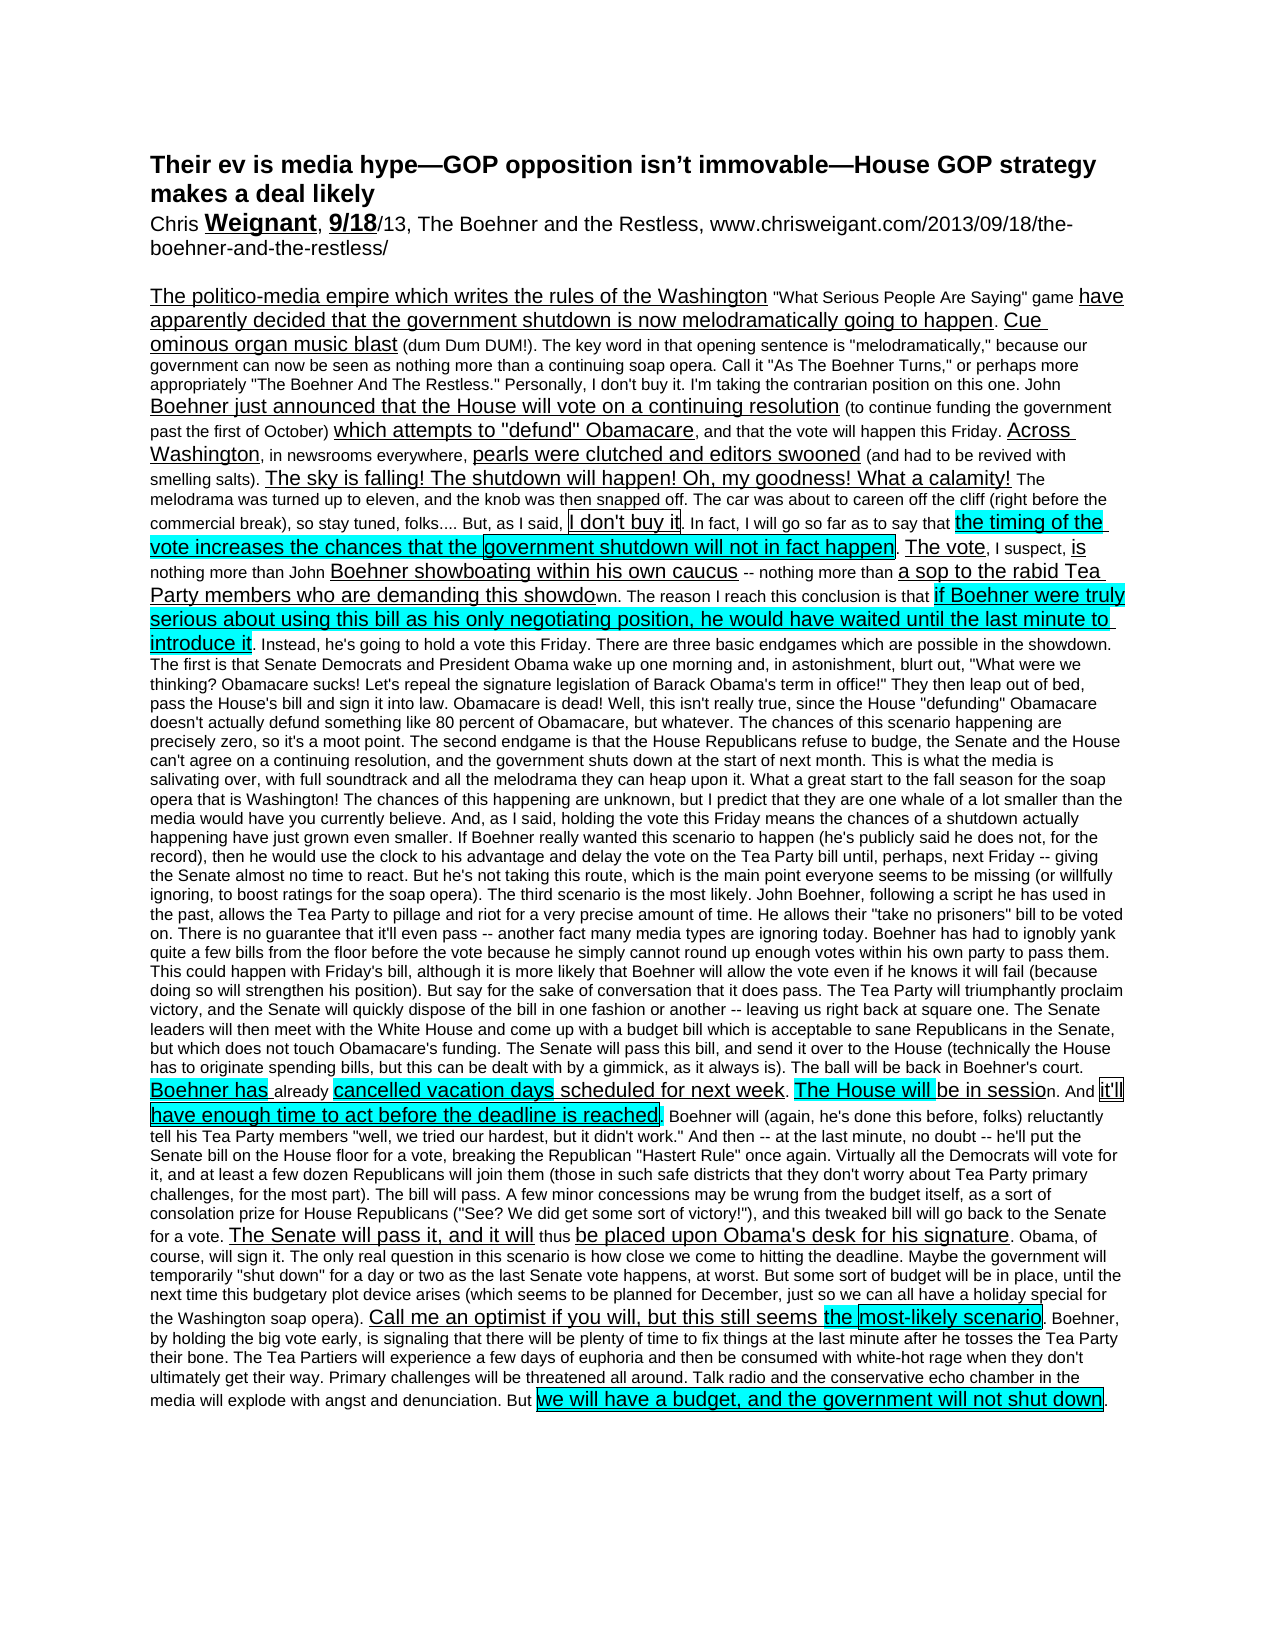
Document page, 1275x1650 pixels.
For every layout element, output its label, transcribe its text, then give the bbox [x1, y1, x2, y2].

text Chris Weignant, 9/18/13, The Boehner and the Restless, www.chrisweigant.com/2013/09/18/the-boehner-and-the-restless/ [150, 207, 1125, 260]
text The politico-media empire which writes the rules of the Washington "What Serious People Are Saying" game have apparently decided that the government shutdown is now melodramatically going to happen. Cue ominous organ music blast (dum Dum DUM!). The key word in that opening sentence is "melodramatically," because our government can now be seen as nothing more than a continuing soap opera. Call it "As The Boehner Turns," or perhaps more appropriately "The Boehner And The Restless." Personally, I don't buy it. I'm taking the contrarian position on this one. John Boehner just announced that the House will vote on a continuing resolution (to continue funding the government past the first of October) which attempts to "defund" Obamacare, and that the vote will happen this Friday. Across Washington, in newsrooms everywhere, pearls were clutched and editors swooned (and had to be revived with smelling salts). The sky is falling! The shutdown will happen! Oh, my goodness! What a calamity! The melodrama was turned up to eleven, and the knob was then snapped off. The car was about to careen off the cliff (right before the commercial break), so stay tuned, folks.... But, as I said, I don't buy it. In fact, I will go so far as to say that the timing of the vote increases the chances that the government shutdown will not in fact happen. The vote, I suspect, is nothing more than John Boehner showboating within his own caucus -- nothing more than a sop to the rabid Tea Party members who are demanding this showdown. The reason I reach this conclusion is that if Boehner were truly serious about using this bill as his only negotiating position, he would have waited until the last minute to introduce it. Instead, he's going to hold a vote this Friday. There are three basic endgames which are possible in the showdown. The first is that Senate Democrats and President Obama wake up one morning and, in astonishment, blurt out, "What were we thinking? Obamacare sucks! Let's repeal the signature legislation of Barack Obama's term in office!" They then leap out of bed, pass the House's bill and sign it into law. Obamacare is dead! Well, this isn't really true, since the House "defunding" Obamacare doesn't actually defund something like 80 percent of Obamacare, but whatever. The chances of this scenario happening are precisely zero, so it's a moot point. The second endgame is that the House Republicans refuse to budge, the Senate and the House can't agree on a continuing resolution, and the government shuts down at the start of next month. This is what the media is salivating over, with full soundtrack and all the melodrama they can heap upon it. What a great start to the fall season for the soap opera that is Washington! The chances of this happening are unknown, but I predict that they are one whale of a lot smaller than the media would have you currently believe. And, as I said, holding the vote this Friday means the chances of a shutdown actually happening have just grown even smaller. If Boehner really wanted this scenario to happen (he's publicly said he does not, for the record), then he would use the clock to his advantage and delay the vote on the Tea Party bill until, perhaps, next Friday -- giving the Senate almost no time to react. But he's not taking this route, which is the main point everyone seems to be missing (or willfully ignoring, to boost ratings for the soap opera). The third scenario is the most likely. John Boehner, following a script he has used in the past, allows the Tea Party to pillage and riot for a very precise amount of time. He allows their "take no prisoners" bill to be voted on. There is no guarantee that it'll even pass -- another fact many media types are ignoring today. Boehner has had to ignobly yank quite a few bills from the floor before the vote because he simply cannot round up enough votes within his own party to pass them. This could happen with Friday's bill, although it is more likely that Boehner will allow the vote even if he knows it will fail (because doing so will strengthen his position). But say for the sake of conversation that it does pass. The Tea Party will triumphantly proclaim victory, and the Senate will quickly dispose of the bill in one fashion or another -- leaving us right back at square one. The Senate leaders will then meet with the White House and come up with a budget bill which is acceptable to sane Republicans in the Senate, but which does not touch Obamacare's funding. The Senate will pass this bill, and send it over to the House (technically the House has to originate spending bills, but this can be dealt with by a gimmick, as it always is). The ball will be back in Boehner's court. Boehner has already cancelled vacation days scheduled for next week. The House will be in session. And it'll have enough time to act before the deadline is reached. Boehner will (again, he's done this before, folks) reluctantly tell his Tea Party members "well, we tried our hardest, but it didn't work." And then -- at the last minute, no doubt -- he'll put the Senate bill on the House floor for a vote, breaking the Republican "Hastert Rule" once again. Virtually all the Democrats will vote for it, and at least a few dozen Republicans will join them (those in such safe districts that they don't worry about Tea Party primary challenges, for the most part). The bill will pass. A few minor concessions may be wrung from the budget itself, as a sort of consolation prize for House Republicans ("See? We did get some sort of victory!"), and this tweaked bill will go back to the Senate for a vote. The Senate will pass it, and it will thus be placed upon Obama's desk for his signature. Obama, of course, will sign it. The only real question in this scenario is how close we come to hitting the deadline. Maybe the government will temporarily "shut down" for a day or two as the last Senate vote happens, at worst. But some sort of budget will be in place, until the next time this budgetary plot device arises (which seems to be planned for December, just so we can all have a holiday special for the Washington soap opera). Call me an optimist if you will, but this still seems the most-likely scenario. Boehner, by holding the big vote early, is signaling that there will be plenty of time to fix things at the last minute after he tosses the Tea Party their bone. The Tea Partiers will experience a few days of euphoria and then be consumed with white-hot rage when they don't ultimately get their way. Primary challenges will be threatened all around. Talk radio and the conservative echo chamber in the media will explode with angst and denunciation. But we will have a budget, and the government will not shut down. [150, 607, 1125, 1412]
subtitle Their ev is media hype—GOP opposition isn’t immovable—House GOP strategy makes a deal likely [150, 150, 1125, 207]
